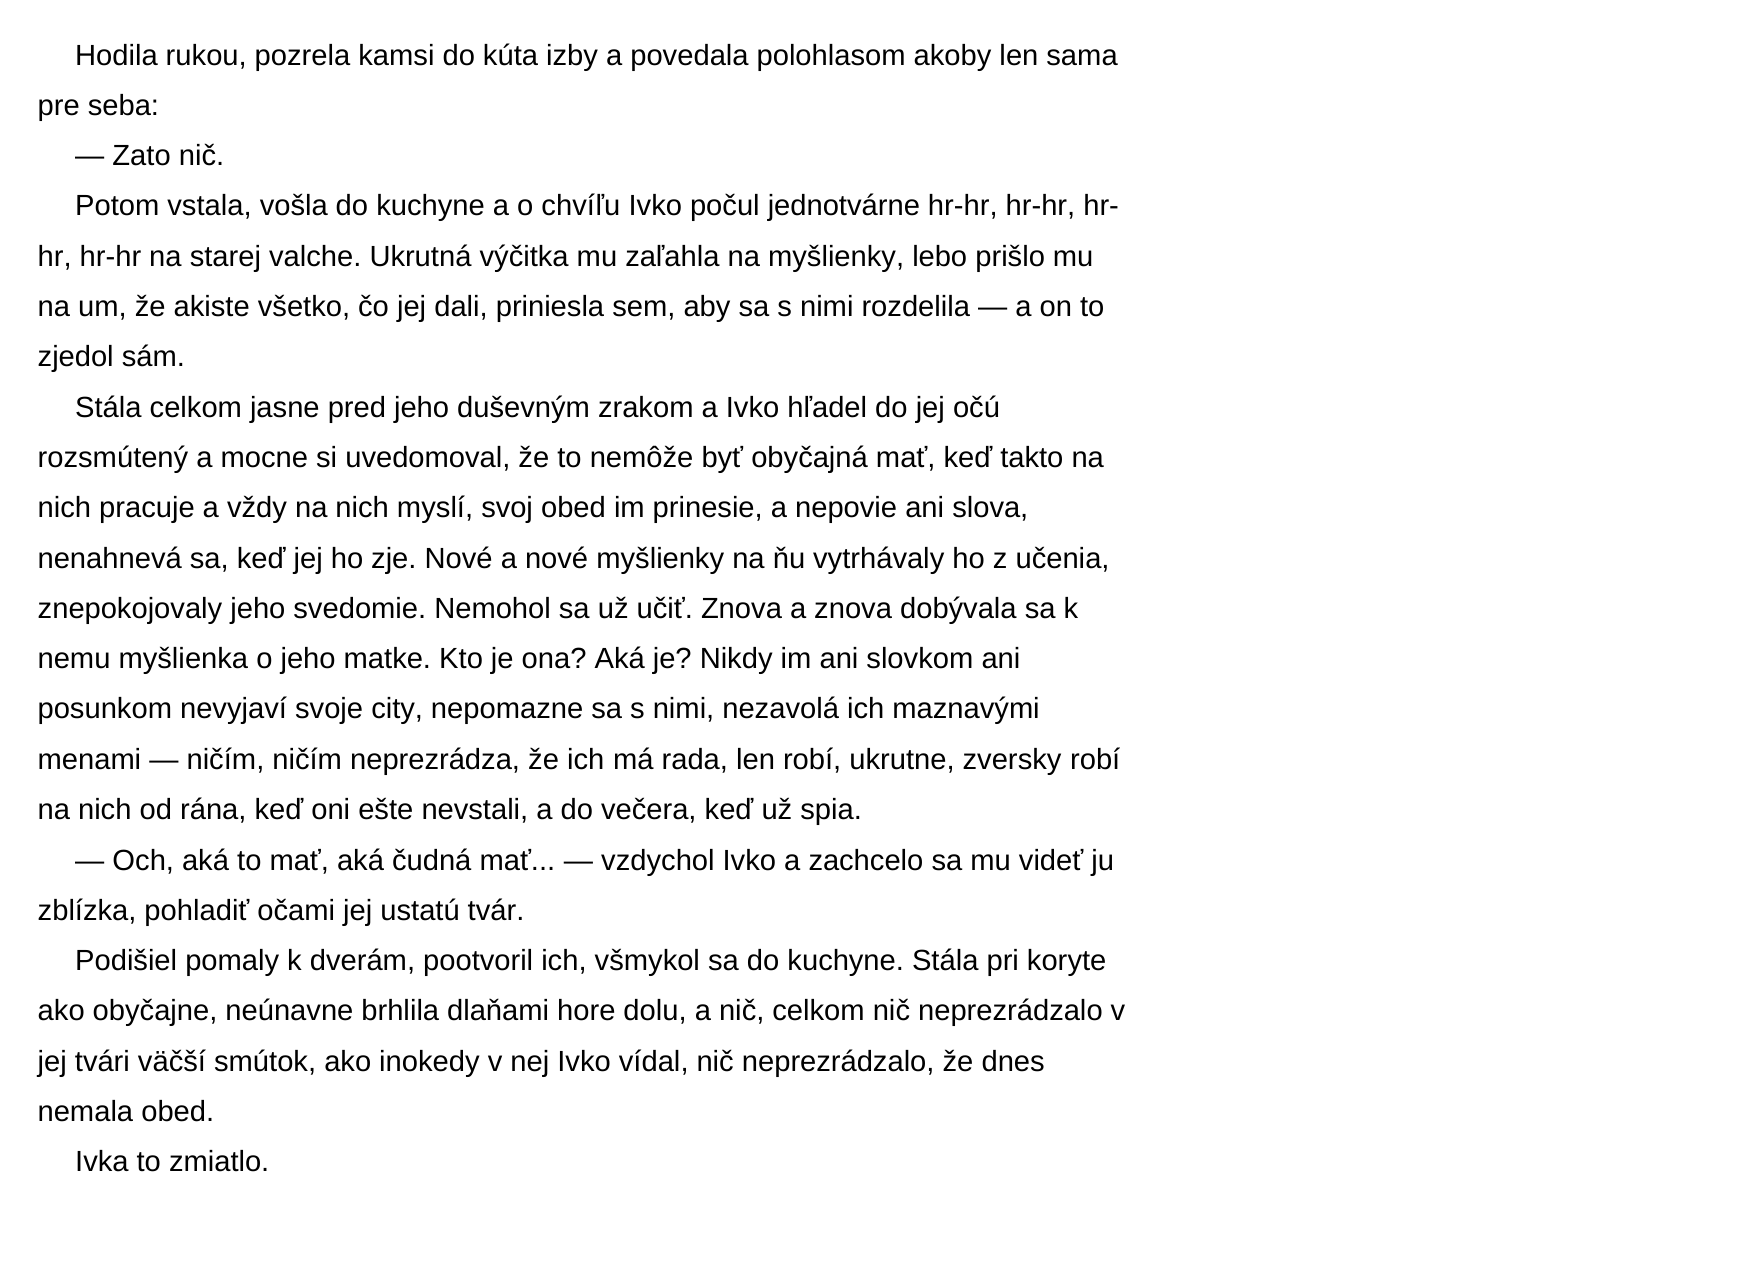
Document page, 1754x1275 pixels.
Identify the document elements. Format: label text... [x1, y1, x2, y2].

text Hodila rukou, pozrela kamsi do kúta izby a povedala polohlasom akoby len sama pre seba: [37, 37, 1131, 121]
text Potom vstala, vošla do kuchyne a o chvíľu Ivko počul jednotvárne hr-hr, hr-hr, hr-hr, hr-hr na starej valche. Ukrutná výčitka mu zaľahla na myšlienky, lebo prišlo mu na um, že akiste všetko, čo jej dali, priniesla sem, aby sa s nimi rozdelila — a on to zjedol sám. [37, 188, 1131, 373]
text Podišiel pomaly k dverám, pootvoril ich, všmykol sa do kuchyne. Stála pri koryte ako obyčajne, neúnavne brhlila dlaňami hore dolu, a nič, celkom nič neprezrádzalo v jej tvári väčší smútok, ako inokedy v nej Ivko vídal, nič neprezrádzalo, že dnes nemala obed. [37, 943, 1131, 1128]
text — Zato nič. [37, 138, 1131, 172]
text Ivka to zmiatlo. [37, 1144, 1131, 1178]
text — Och, aká to mať, aká čudná mať... — vzdychol Ivko a zachcelo sa mu videť ju zblízka, pohladiť očami jej ustatú tvár. [37, 842, 1131, 926]
text Stála celkom jasne pred jeho duševným zrakom a Ivko hľadel do jej očú rozsmútený a mocne si uvedomoval, že to nemôže byť obyčajná mať, keď takto na nich pracuje a vždy na nich myslí, svoj obed im prinesie, a nepovie ani slova, nenahnevá sa, keď jej ho zje. Nové a nové myšlienky na ňu vytrhávaly ho z učenia, znepokojovaly jeho svedomie. Nemohol sa už učiť. Znova a znova dobývala sa k nemu myšlienka o jeho matke. Kto je ona? Aká je? Nikdy im ani slovkom ani posunkom nevyjaví svoje city, nepomazne sa s nimi, nezavolá ich maznavými menami — ničím, ničím neprezrádza, že ich má rada, len robí, ukrutne, zversky robí na nich od rána, keď oni ešte nevstali, a do večera, keď už spia. [37, 390, 1131, 826]
